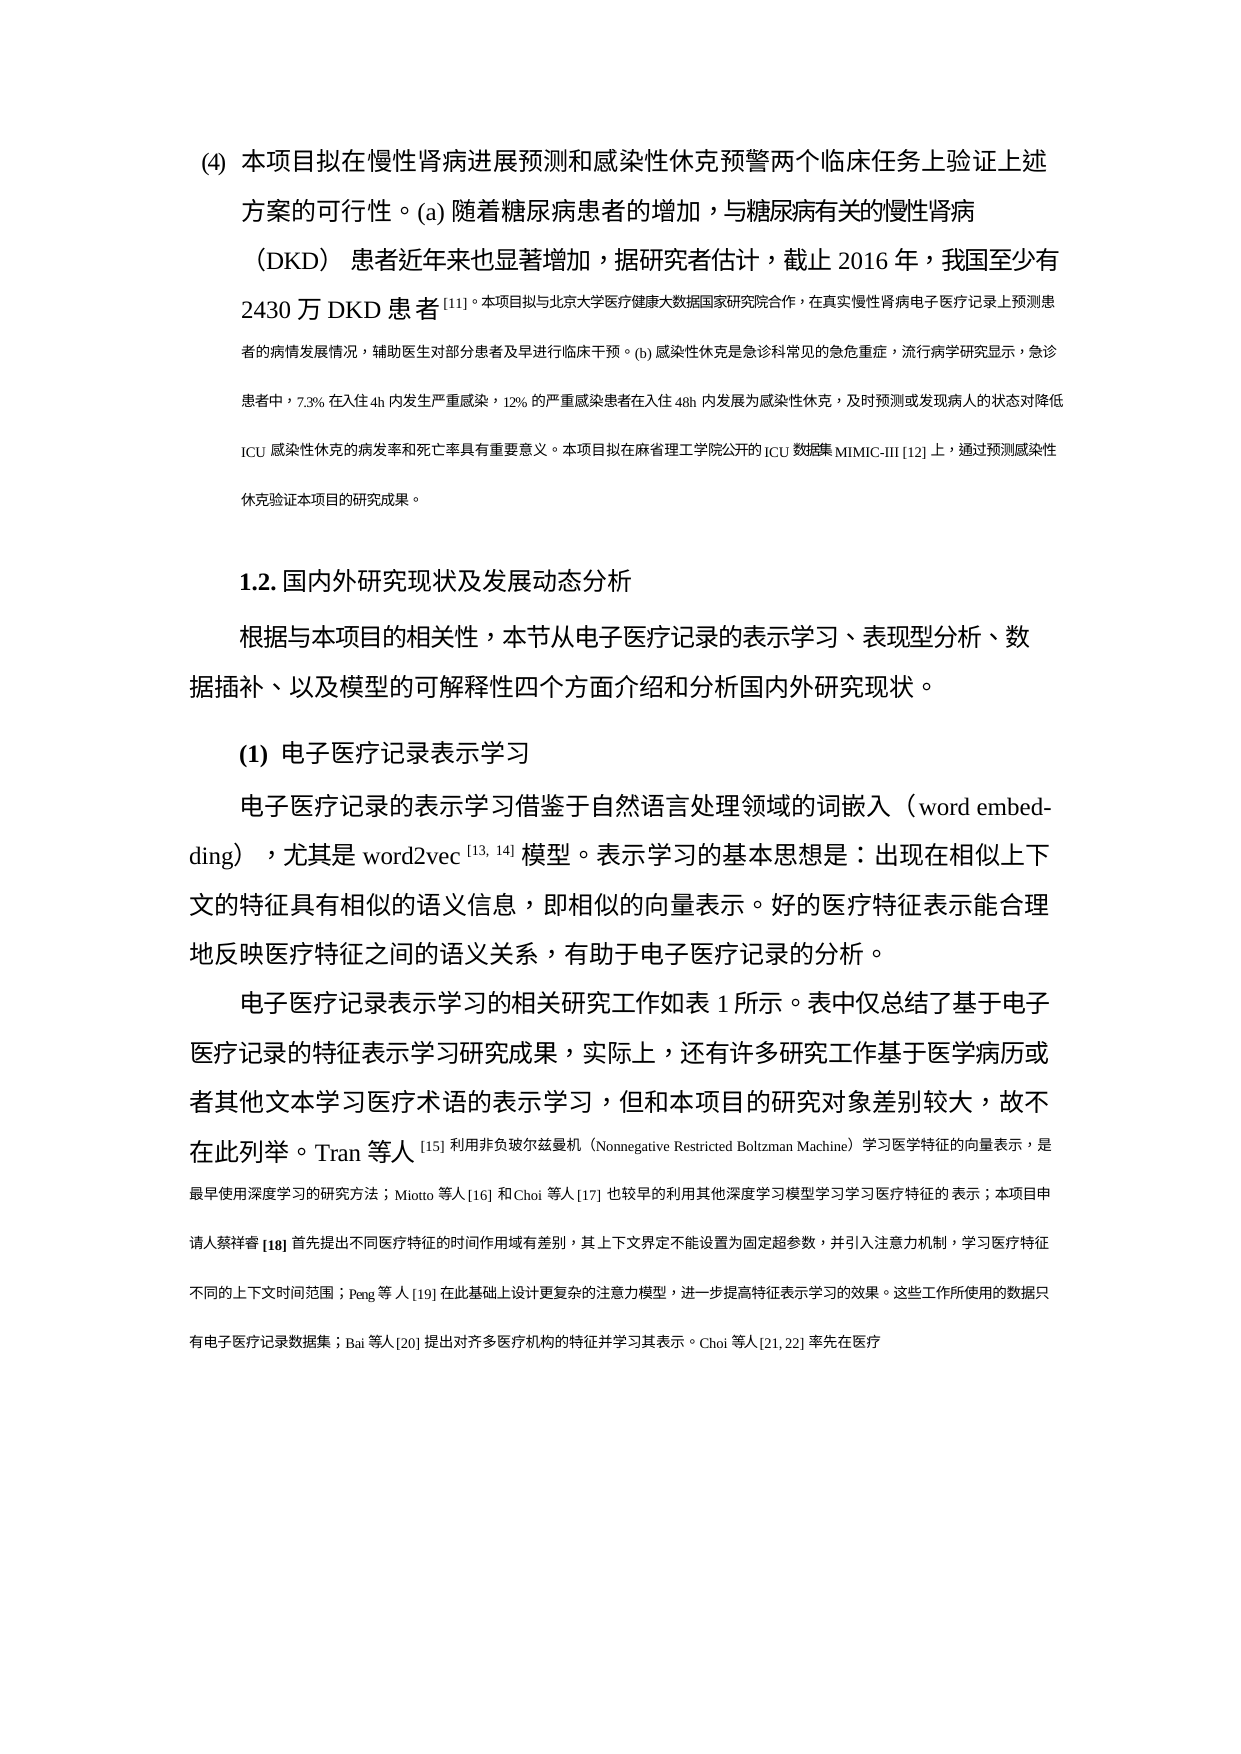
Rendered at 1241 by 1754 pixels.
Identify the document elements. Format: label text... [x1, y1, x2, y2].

list 国内外研究现状及发展动态分析 [239, 563, 1086, 598]
text 根据与本项目的相关性，本节从电子医疗记录的表示学习、表现型分析、数据插补、以及模型的可解释性四个方面介绍和分析国内外研究现状。 [189, 620, 1051, 703]
list 本项目拟在慢性肾病进展预测和感染性休克预警两个临床任务上验证上述方案的可行性。(a) 随着糖尿病患者的增加，与糖尿病有关的慢性肾病（DKD） 患者近年来也显著增加，据研究者估计，截止 2016 年，我国至少有 2430 万DKD 患者[11]。本项目拟与北京大学医疗健康大数据国家研究院合作，在真实慢性肾病电子医疗记录上预测患者的病情发展情况，辅助医生对部分患者及早进行临床干预。(b) 感染性休克是急诊科常见的急危重症，流行病学研究显示，急诊患者中，7.3% 在入住 4h 内发生严重感染，12% 的严重感染患者在入住 48h 内发展为感染性休克，及时预测或发现病人的状态对降低ICU 感染性休克的病发率和死亡率具有重要意义。本项目拟在麻省理工学院公开的 ICU 数据集 MIMIC-III [12] 上，通过预测感染性休克验证本项目的研究成果。 [201, 144, 1066, 523]
text 电子医疗记录的表示学习借鉴于自然语言处理领域的词嵌入（word embed- ding），尤其是 word2vec [13, 14] 模型。表示学习的基本思想是：出现在相似上下文的特征具有相似的语义信息，即相似的向量表示。好的医疗特征表示能合理地反映医疗特征之间的语义关系，有助于电子医疗记录的分析。 [189, 788, 1051, 971]
text 电子医疗记录表示学习的相关研究工作如表 1所示。表中仅总结了基于电子医疗记录的特征表示学习研究成果，实际上，还有许多研究工作基于医学病历或者其他文本学习医疗术语的表示学习，但和本项目的研究对象差别较大，故不在此列举。Tran 等人 [15] 利用非负玻尔兹曼机（Nonnegative Restricted Boltzman Machine）学习医学特征的向量表示，是最早使用深度学习的研究方法；Miotto 等人 [16] 和 Choi 等人 [17] 也较早的利用其他深度学习模型学习学习医疗特征的表示；本项目申请人蔡祥睿 [18] 首先提出不同医疗特征的时间作用域有差别，其上下文界定不能设置为固定超参数，并引入注意力机制，学习医疗特征不同的上下文时间范围；Peng 等人[19] 在此基础上设计更复杂的注意力模型，进一步提高特征表示学习的效果。这些工作所使用的数据只有电子医疗记录数据集；Bai 等人 [20] 提出对齐多医疗机构的特征并学习其表示。Choi 等人 [21, 22] 率先在医疗 [189, 986, 1051, 1366]
list 电子医疗记录表示学习 [239, 735, 1086, 769]
